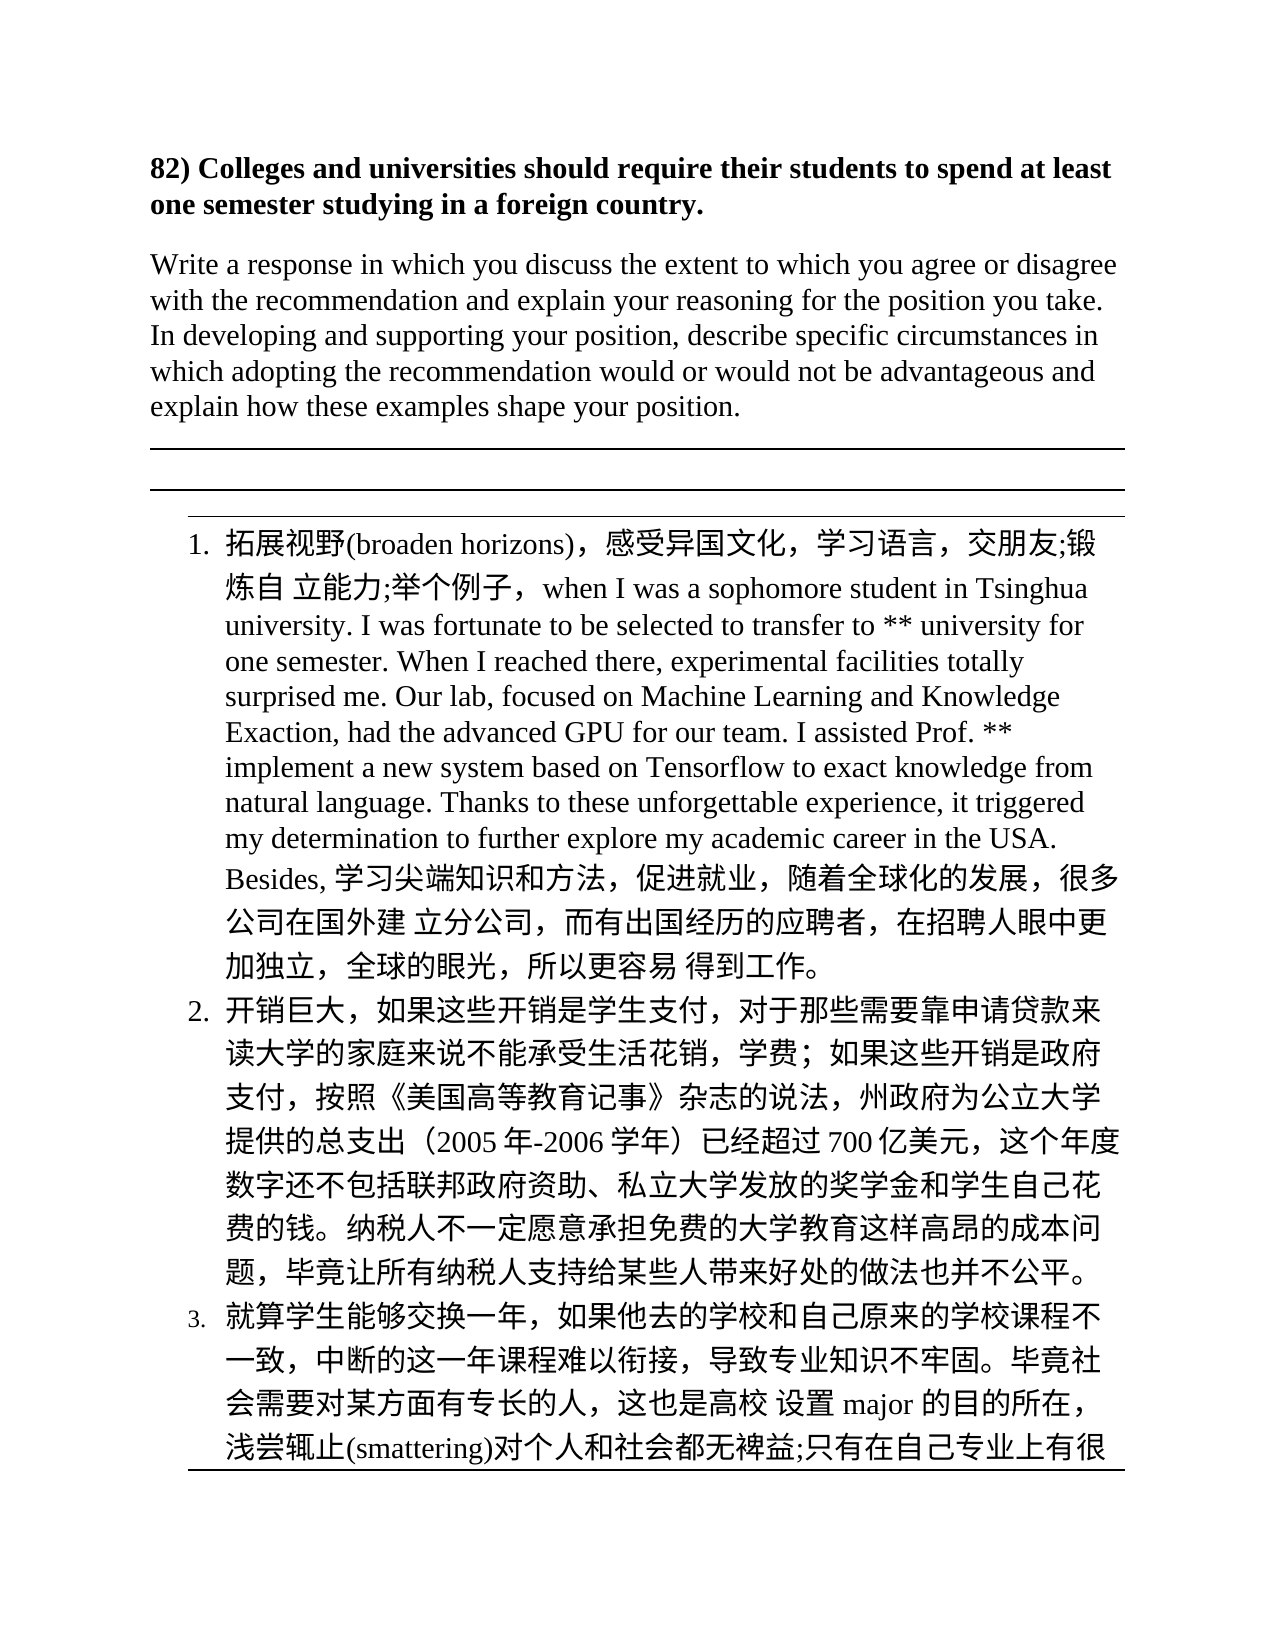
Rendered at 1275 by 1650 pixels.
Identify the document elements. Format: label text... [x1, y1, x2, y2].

list 开销巨大，如果这些开销是学生支付，对于那些需要靠申请贷款来读大学的家庭来说不能承受生活花销，学费；如果这些开销是政府支付，按照《美国高等教育记事》杂志的说法，州政府为公立大学提供的总支出（2005年-2006学年）已经超过700亿美元，这个年度数字还不包括联邦政府资助、私立大学发放的奖学金和学生自己花费的钱。纳税人不一定愿意承担免费的大学教育这样高昂的成本问题，毕竟让所有纳税人支持给某些人带来好处的做法也并不公平。 [187, 982, 1125, 1288]
text Write a response in which you discuss the extent to which you agree or disagree with the recommendation and explain your reasoning for the position you take. In developing and supporting your position, describe specific circumstances in which adopting the recommendation would or would not be advantageous and explain how these examples shape your position. [150, 246, 1125, 423]
list 拓展视野(broaden horizons)，感受异国文化，学习语言，交朋友;锻炼自 立能力;举个例子，when I was a sophomore student in Tsinghua university. I was fortunate to be selected to transfer to ** university for one semester. When I reached there, experimental facilities totally surprised me. Our lab, focused on Machine Learning and Knowledge Exaction, had the advanced GPU for our team. I assisted Prof. ** implement a new system based on Tensorflow to exact knowledge from natural language. Thanks to these unforgettable experience, it triggered my determination to further explore my academic career in the USA. Besides, 学习尖端知识和方法，促进就业，随着全球化的发展，很多公司在国外建 立分公司，而有出国经历的应聘者，在招聘人眼中更加独立，全球的眼光，所以更容易 得到工作。 [187, 517, 1125, 982]
text 82) Colleges and universities should require their students to spend at least one semester studying in a foreign country. [150, 150, 1125, 221]
